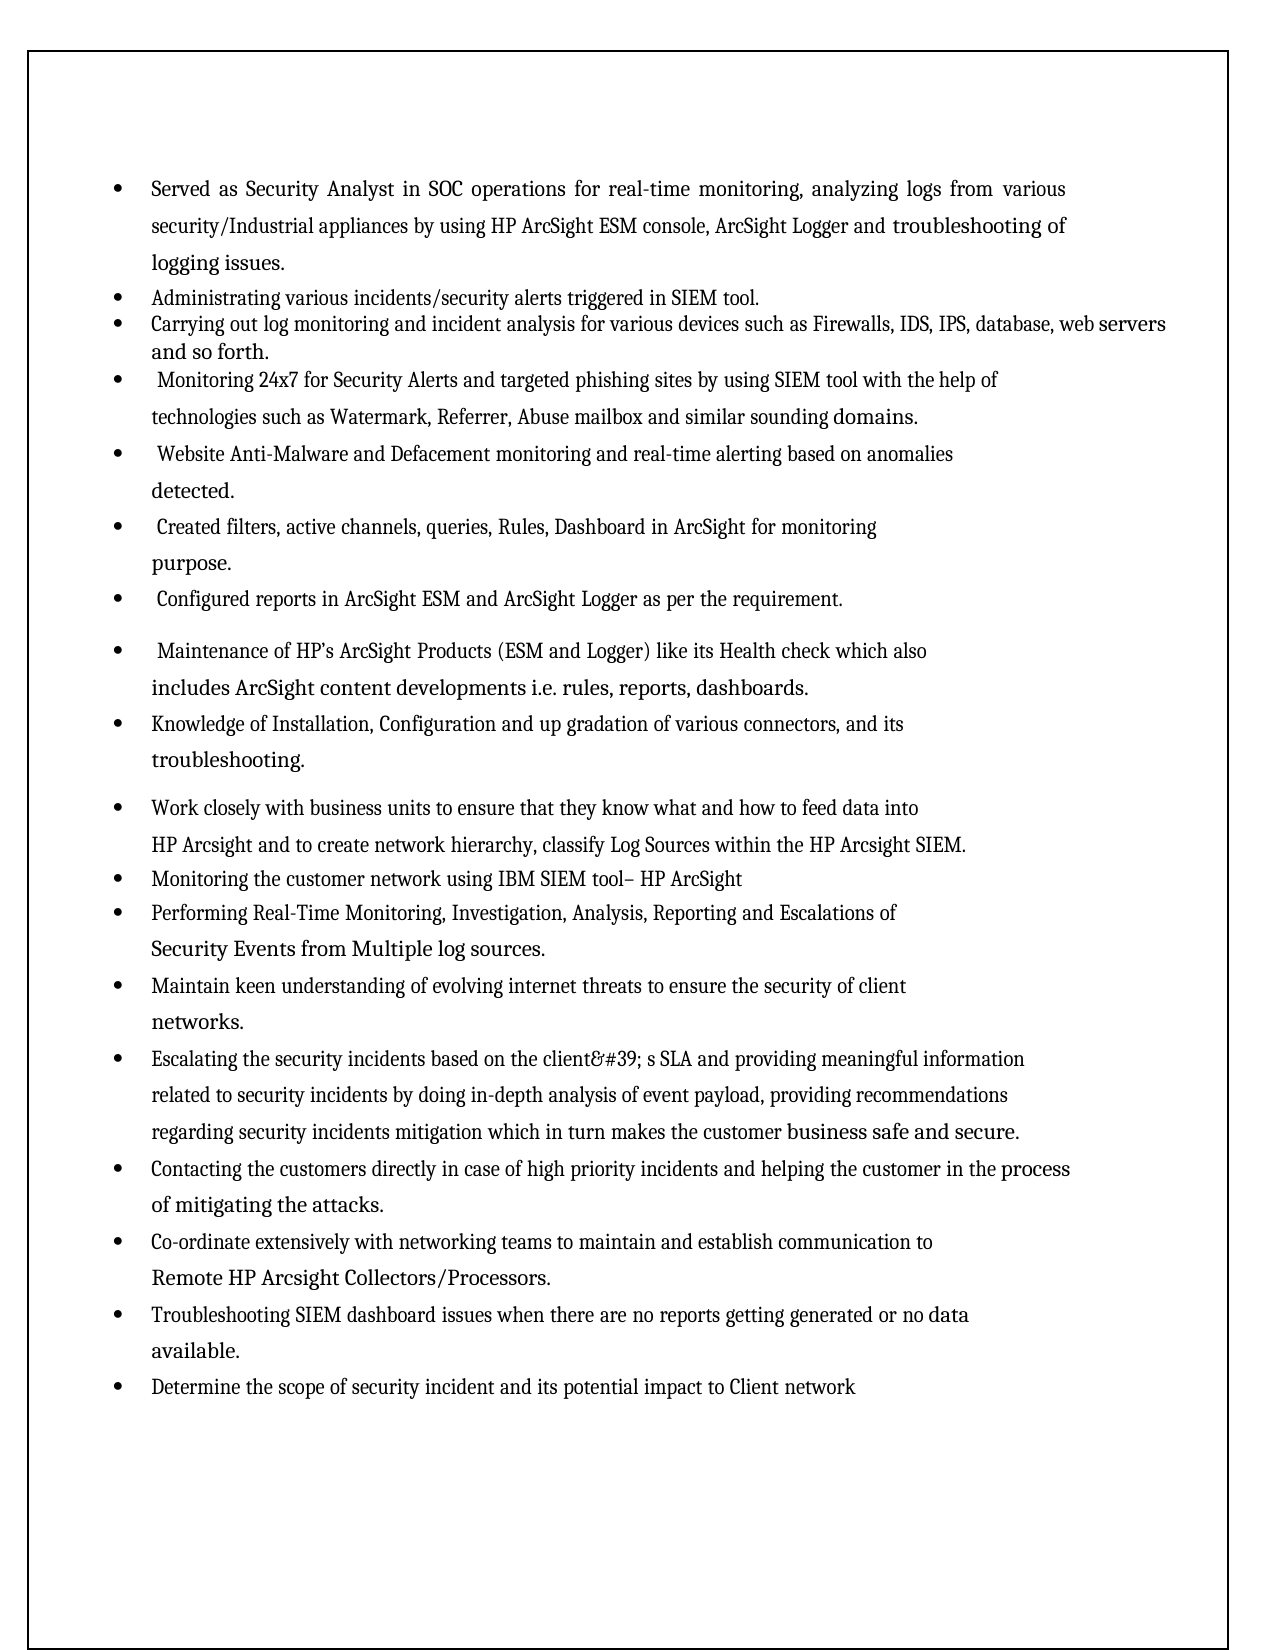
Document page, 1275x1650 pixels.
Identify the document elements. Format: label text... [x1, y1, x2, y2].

list Website Anti-Malware and Defacement monitoring and real-time alerting based on anomalies detected. [114, 441, 1029, 504]
list Contacting the customers directly in case of high priority incidents and helping the customer in the process of mitigating the attacks. [114, 1156, 1076, 1219]
list Maintenance of HP’s ArcSight Products (ESM and Logger) like its Health check which also includes ArcSight content developments i.e. rules, reports, dashboards. [114, 638, 1002, 701]
list Monitoring the customer network using IBM SIEM tool– HP ArcSight [114, 866, 1227, 892]
list Determine the scope of security incident and its potential impact to Client network [114, 1374, 1227, 1399]
list Configured reports in ArcSight ESM and ArcSight Logger as per the requirement. [114, 586, 1227, 612]
list Performing Real-Time Monitoring, Investigation, Analysis, Reporting and Escalations of Security Events from Multiple log sources. [114, 900, 962, 963]
list Troubleshooting SIEM dashboard issues when there are no reports getting generated or no data available. [114, 1301, 1001, 1364]
list Co-ordinate extensively with networking teams to maintain and establish communication to Remote HP Arcsight Collectors/Processors. [114, 1229, 1008, 1291]
list Administrating various incidents/security alerts triggered in SIEM tool. [114, 287, 1227, 310]
list Created filters, active channels, queries, Rules, Dashboard in ArcSight for monitoring purpose. [114, 514, 944, 576]
list Monitoring 24x7 for Security Alerts and targeted phishing sites by using SIEM tool with the help of technologies such as Watermark, Referrer, Abuse mailbox and similar sounding domains. [114, 367, 1003, 431]
list Maintain keen understanding of evolving internet threats to ensure the security of client networks. [114, 973, 969, 1035]
list Escalating the security incidents based on the client&#39; s SLA and providing meaningful information related to security incidents by doing in-depth analysis of event payload, providing recommendations regarding security incidents mitigation which in turn makes the customer business safe and secure. [114, 1045, 1031, 1145]
list Served as Security Analyst in SOC operations for real-time monitoring, analyzing logs from various security/Industrial appliances by using HP ArcSight ESM console, ArcSight Logger and troubleshooting of logging issues. [114, 176, 1066, 276]
list Carrying out log monitoring and incident analysis for various devices such as Firewalls, IDS, IPS, database, web servers and so forth. [114, 310, 1190, 365]
text HP Arcsight and to create network hierarchy, classify Log Sources within the HP Arcsight SIEM. [151, 831, 1227, 858]
list Knowledge of Installation, Configuration and up gradation of various connectors, and its troubleshooting. [114, 711, 974, 774]
list Work closely with business units to ensure that they know what and how to feed data into [114, 795, 1227, 821]
